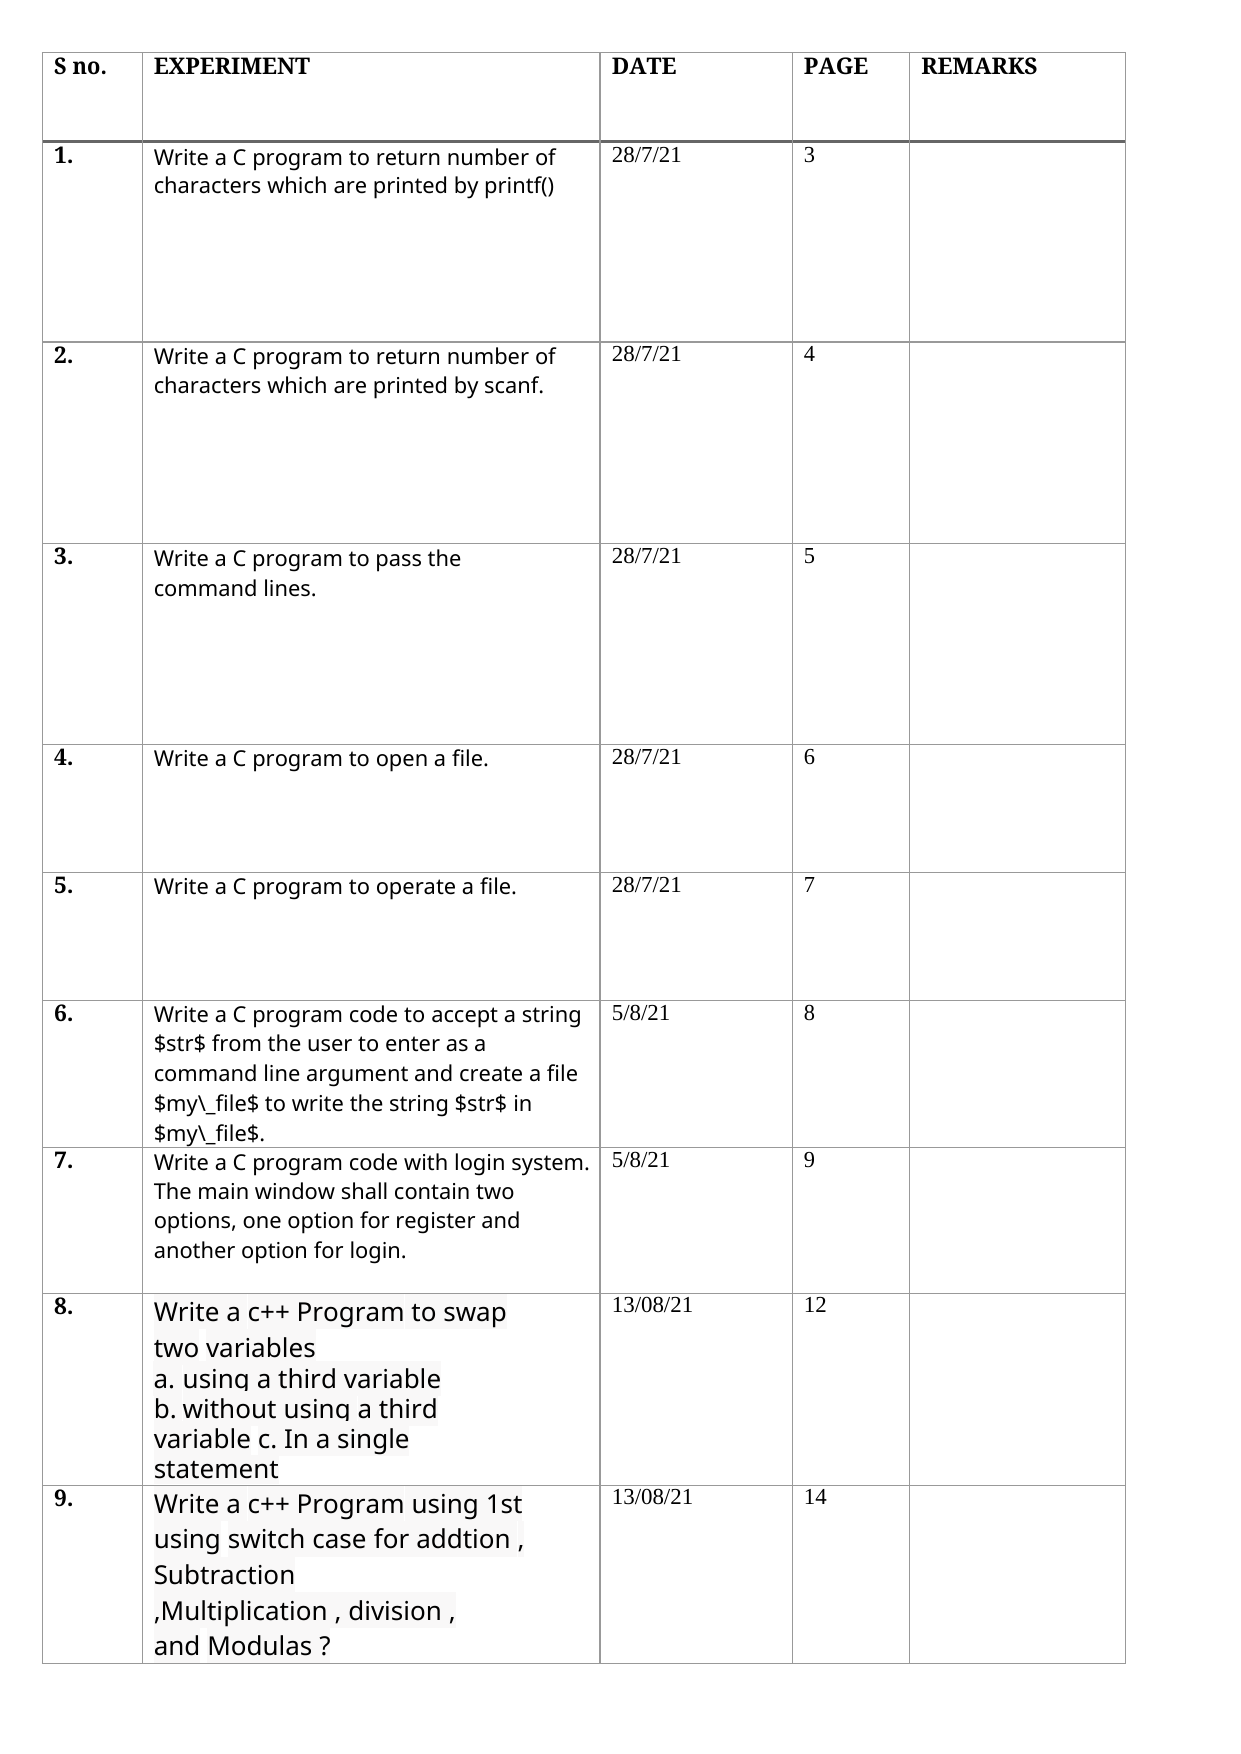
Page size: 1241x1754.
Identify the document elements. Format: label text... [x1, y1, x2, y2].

table_cell [910, 1001, 1125, 1147]
table_cell 13/08/21 [601, 1294, 792, 1484]
table_cell Write a C program to return number of characters which are printed by scanf. [143, 343, 599, 542]
table_cell 8. [43, 1294, 142, 1484]
table_cell Write a C program to operate a file. [143, 873, 599, 1000]
table_cell 9. [43, 1486, 142, 1663]
table_header DATE [601, 53, 792, 140]
table_cell 14 [793, 1486, 909, 1663]
table_cell 12 [793, 1294, 909, 1484]
table_cell 28/7/21 [601, 143, 792, 341]
table_cell 5/8/21 [601, 1001, 792, 1147]
table_cell Write a C program to return number of characters which are printed by printf() [143, 143, 599, 341]
table_cell Write a C program code to accept a string $str$ from the user to enter as a command line argument and create a file $my\_file$ to write the string $str$ in $my\_file$. [143, 1001, 599, 1147]
table_cell 3 [793, 143, 909, 341]
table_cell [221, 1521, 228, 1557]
table_cell Write a c++ Program using 1st using switch case for addtion , Subtraction ,Multiplication , division , and Modulas ? [295, 1486, 599, 1663]
table_cell Write a C program to open a file. [143, 745, 599, 872]
table_cell 28/7/21 [601, 544, 792, 744]
table_cell 3. [43, 544, 142, 744]
table_cell 9 [793, 1148, 909, 1293]
table_cell Write a c++ Program to swap two variables using a third variable without using a third variable c. In a single statement [279, 1294, 599, 1484]
table_cell [910, 1486, 1125, 1663]
table_cell 28/7/21 [601, 745, 792, 872]
table_cell 28/7/21 [601, 873, 792, 1000]
table_cell [910, 343, 1125, 542]
table_cell 28/7/21 [601, 343, 792, 542]
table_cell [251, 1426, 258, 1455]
table_cell 5/8/21 [601, 1148, 792, 1293]
table_header REMARKS [910, 53, 1125, 140]
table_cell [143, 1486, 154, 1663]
table_cell [910, 544, 1125, 744]
table_cell 8 [793, 1001, 909, 1147]
table_cell [910, 745, 1125, 872]
table_cell 4. [43, 745, 142, 872]
table_cell 7 [793, 873, 909, 1000]
table_cell 1. [43, 143, 142, 341]
table_cell [910, 1148, 1125, 1293]
table_cell Write a C program code with login system. The main window shall contain two options, one option for register and another option for login. [143, 1148, 599, 1293]
table_cell 7. [43, 1148, 142, 1293]
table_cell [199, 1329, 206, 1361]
table_cell Write a C program to pass the command lines. [143, 544, 599, 744]
table_header PAGE [793, 53, 909, 140]
table_cell 4 [793, 343, 909, 542]
table_header EXPERIMENT [143, 53, 599, 140]
table_cell 13/08/21 [601, 1486, 792, 1663]
table_cell 6 [793, 745, 909, 872]
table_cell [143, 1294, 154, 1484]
table_cell 2. [43, 343, 142, 542]
table_cell 5. [43, 873, 142, 1000]
table_header S no. [43, 53, 142, 140]
table_cell 6. [43, 1001, 142, 1147]
table_cell [910, 143, 1125, 341]
table_cell 5 [793, 544, 909, 744]
table_cell [910, 1294, 1125, 1484]
table_cell [910, 873, 1125, 1000]
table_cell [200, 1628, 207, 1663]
